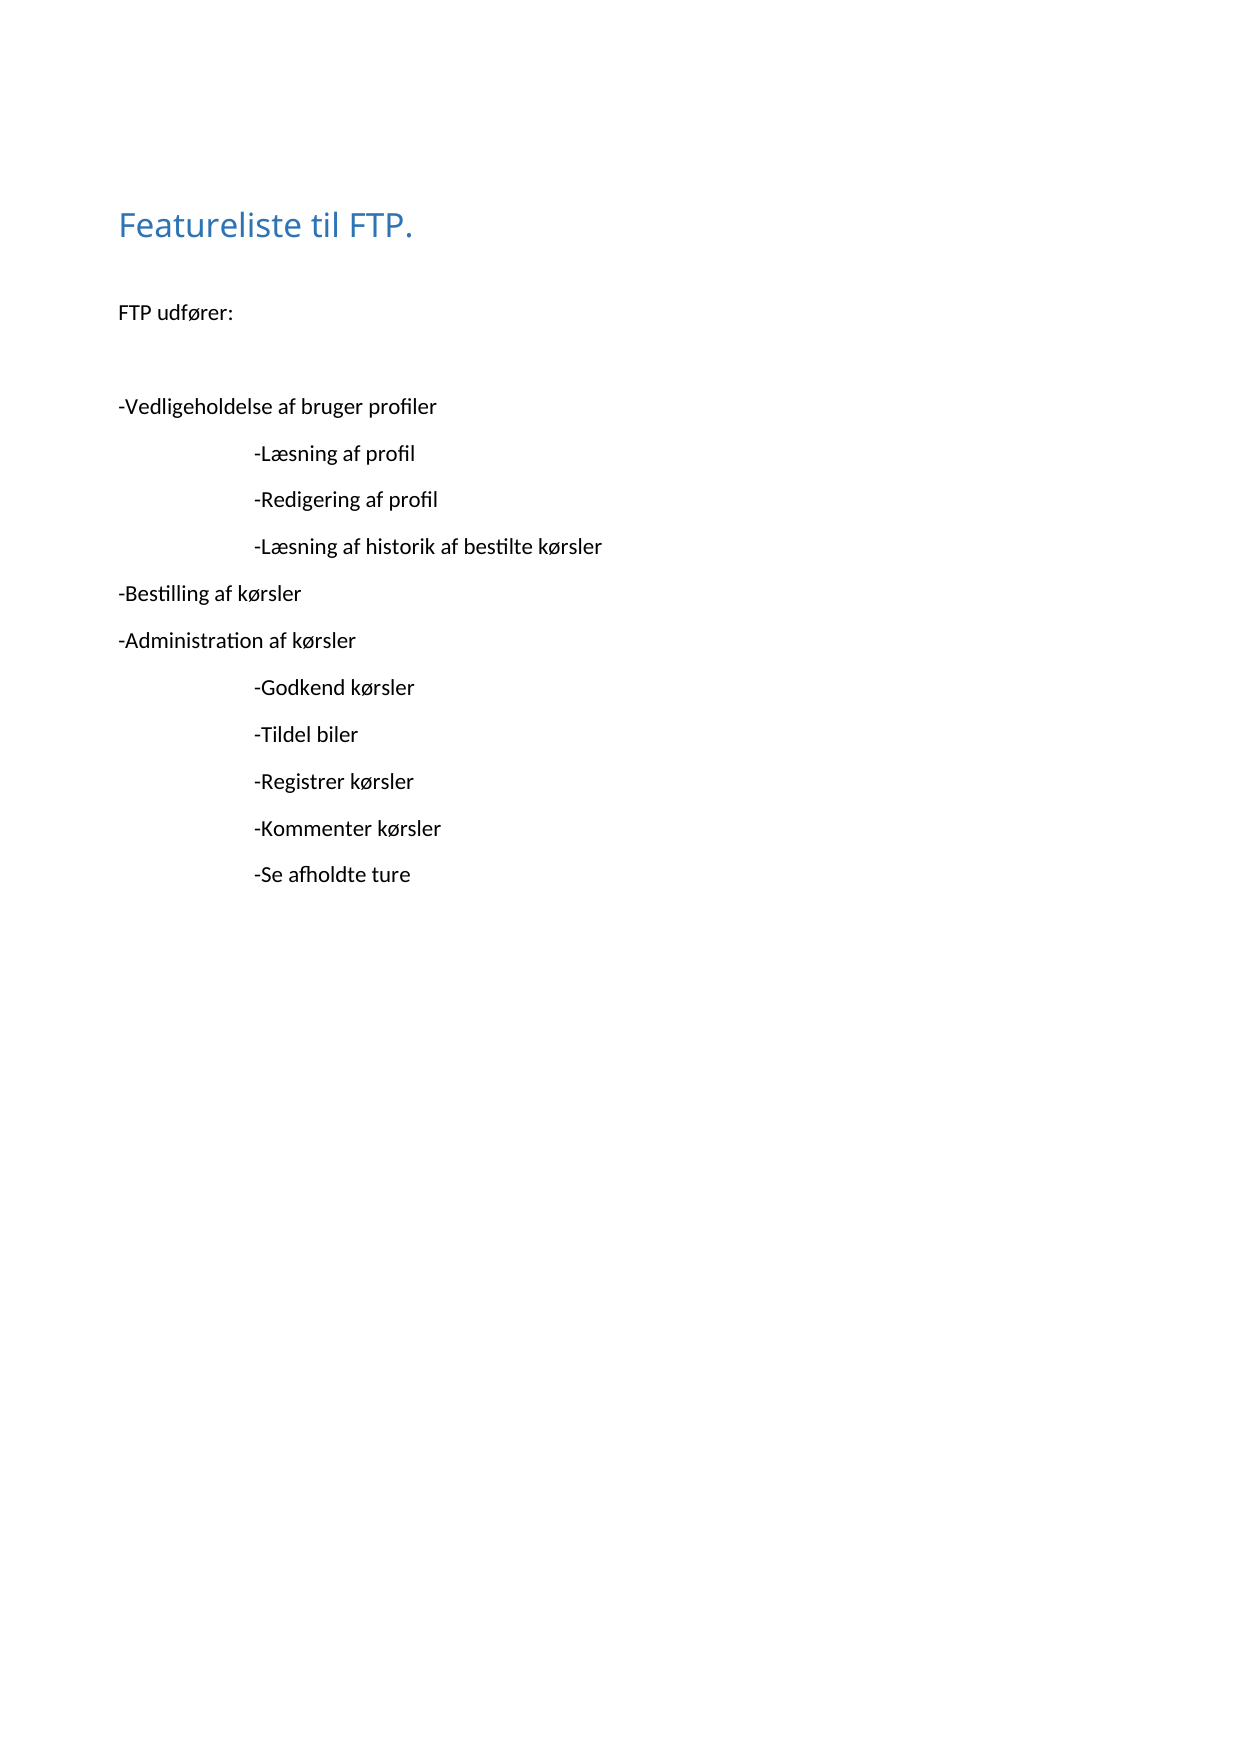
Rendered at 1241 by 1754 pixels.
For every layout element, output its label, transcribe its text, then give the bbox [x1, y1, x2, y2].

subtitle Featureliste til FTP. [118, 202, 1122, 248]
text -Godkend kørsler [118, 673, 1122, 701]
text -Vedligeholdelse af bruger profiler [118, 392, 1122, 420]
text -Kommenter kørsler [118, 814, 1122, 842]
text -Registrer kørsler [118, 767, 1122, 795]
text -Redigering af profil [118, 486, 1122, 513]
text -Læsning af historik af bestilte kørsler [118, 532, 1122, 560]
text -Se afholdte ture [118, 861, 1122, 888]
text -Tildel biler [118, 720, 1122, 748]
text -Læsning af profil [118, 439, 1122, 467]
text FTP udfører: [118, 298, 1122, 326]
text -Administration af kørsler [118, 626, 1122, 654]
text -Bestilling af kørsler [118, 579, 1122, 607]
